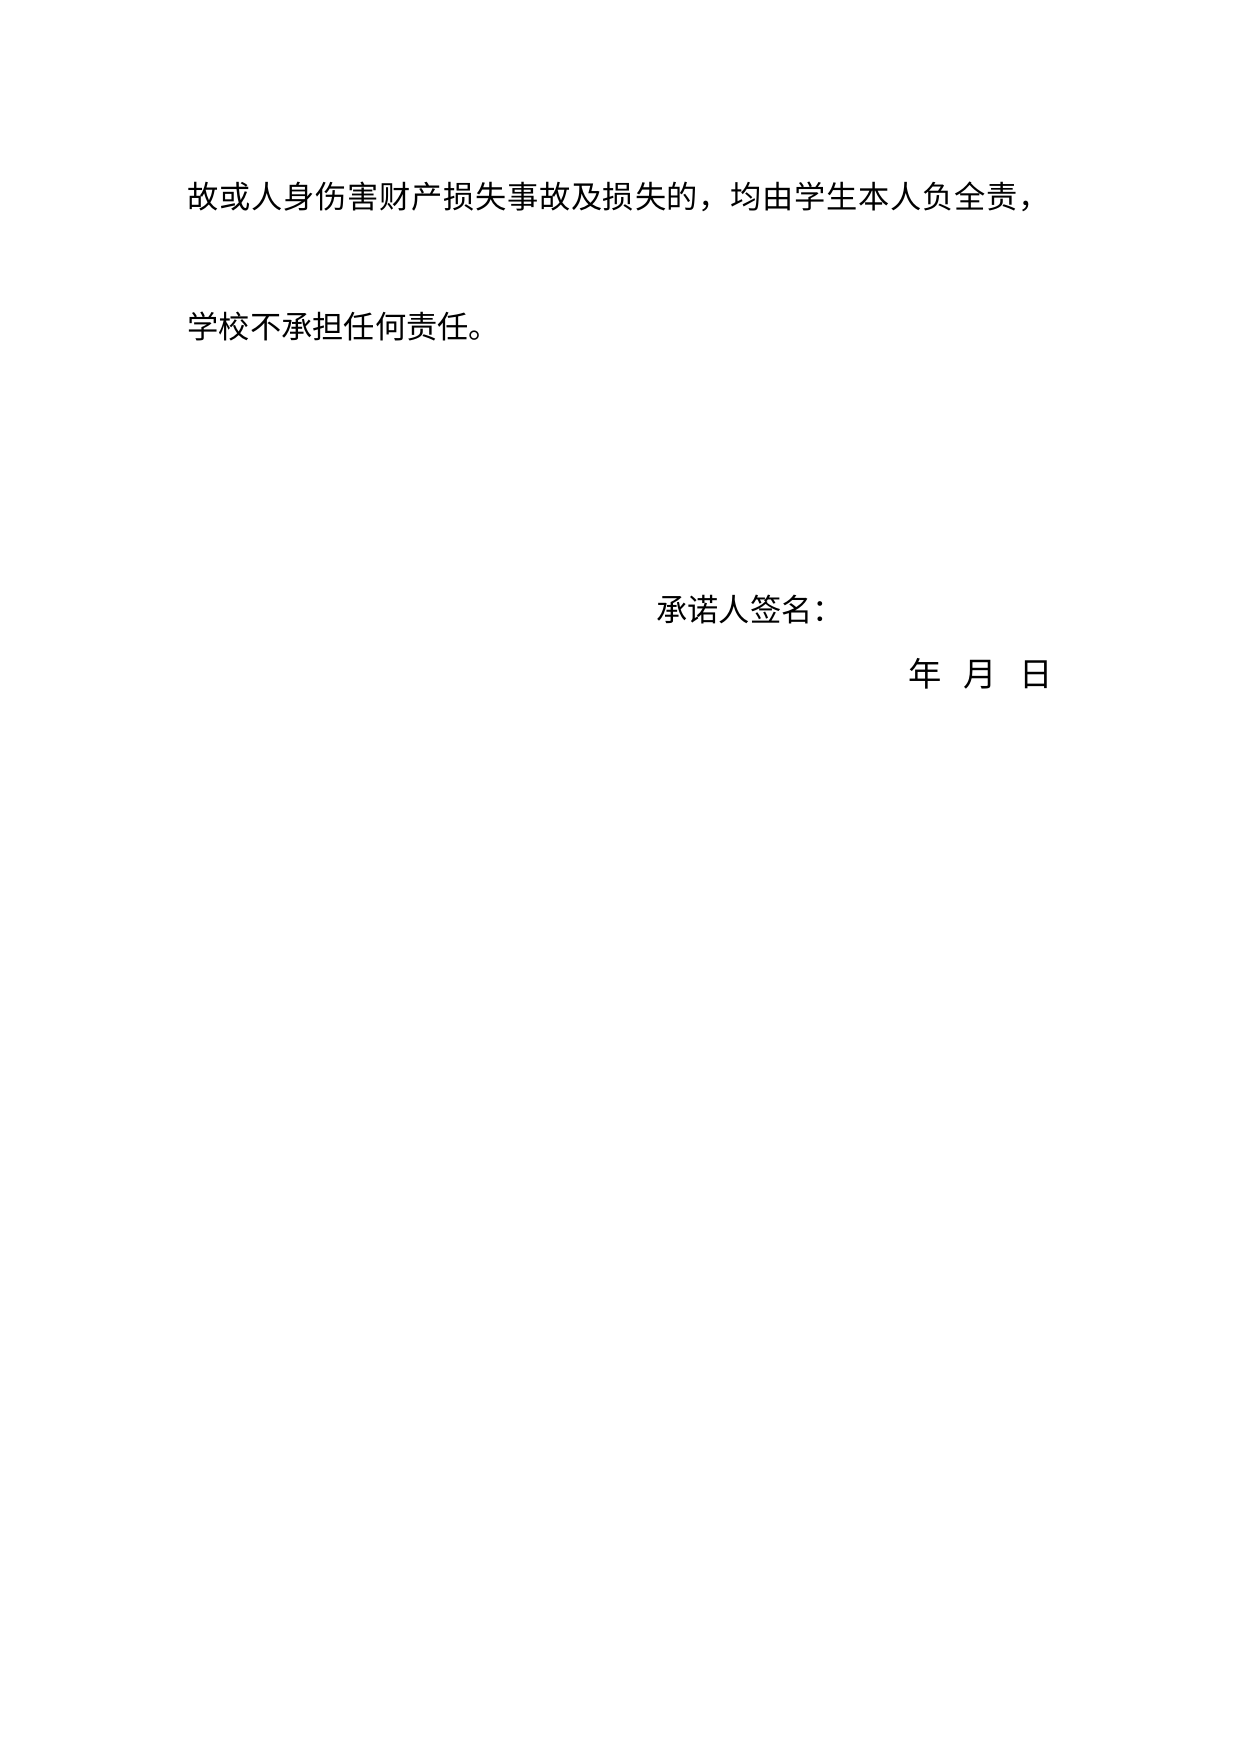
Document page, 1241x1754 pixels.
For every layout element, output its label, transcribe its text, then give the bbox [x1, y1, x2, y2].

text 承诺人签名： [187, 575, 1053, 640]
text 年 月 日 [187, 640, 1053, 705]
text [187, 162, 1053, 357]
